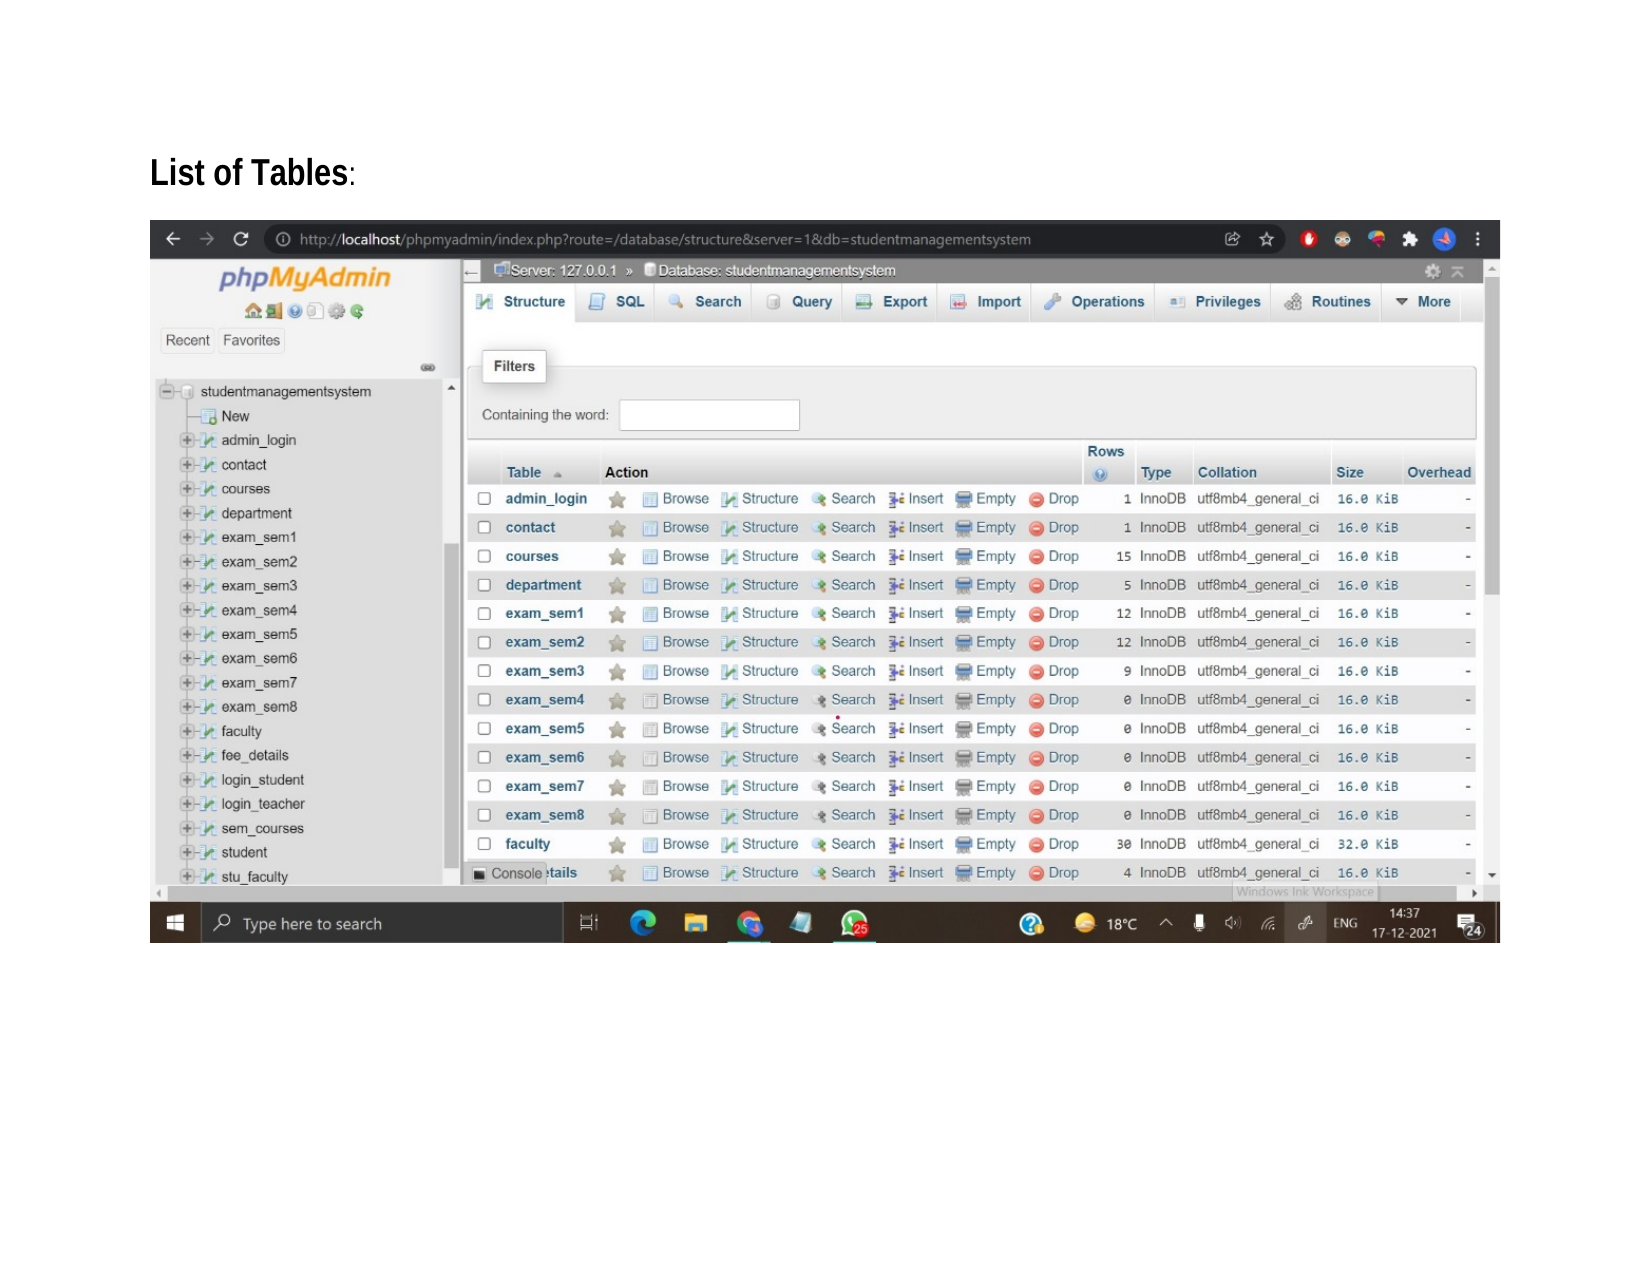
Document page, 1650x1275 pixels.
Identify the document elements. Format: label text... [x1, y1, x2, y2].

text List of Tables: [150, 150, 1500, 193]
picture [150, 220, 1500, 943]
